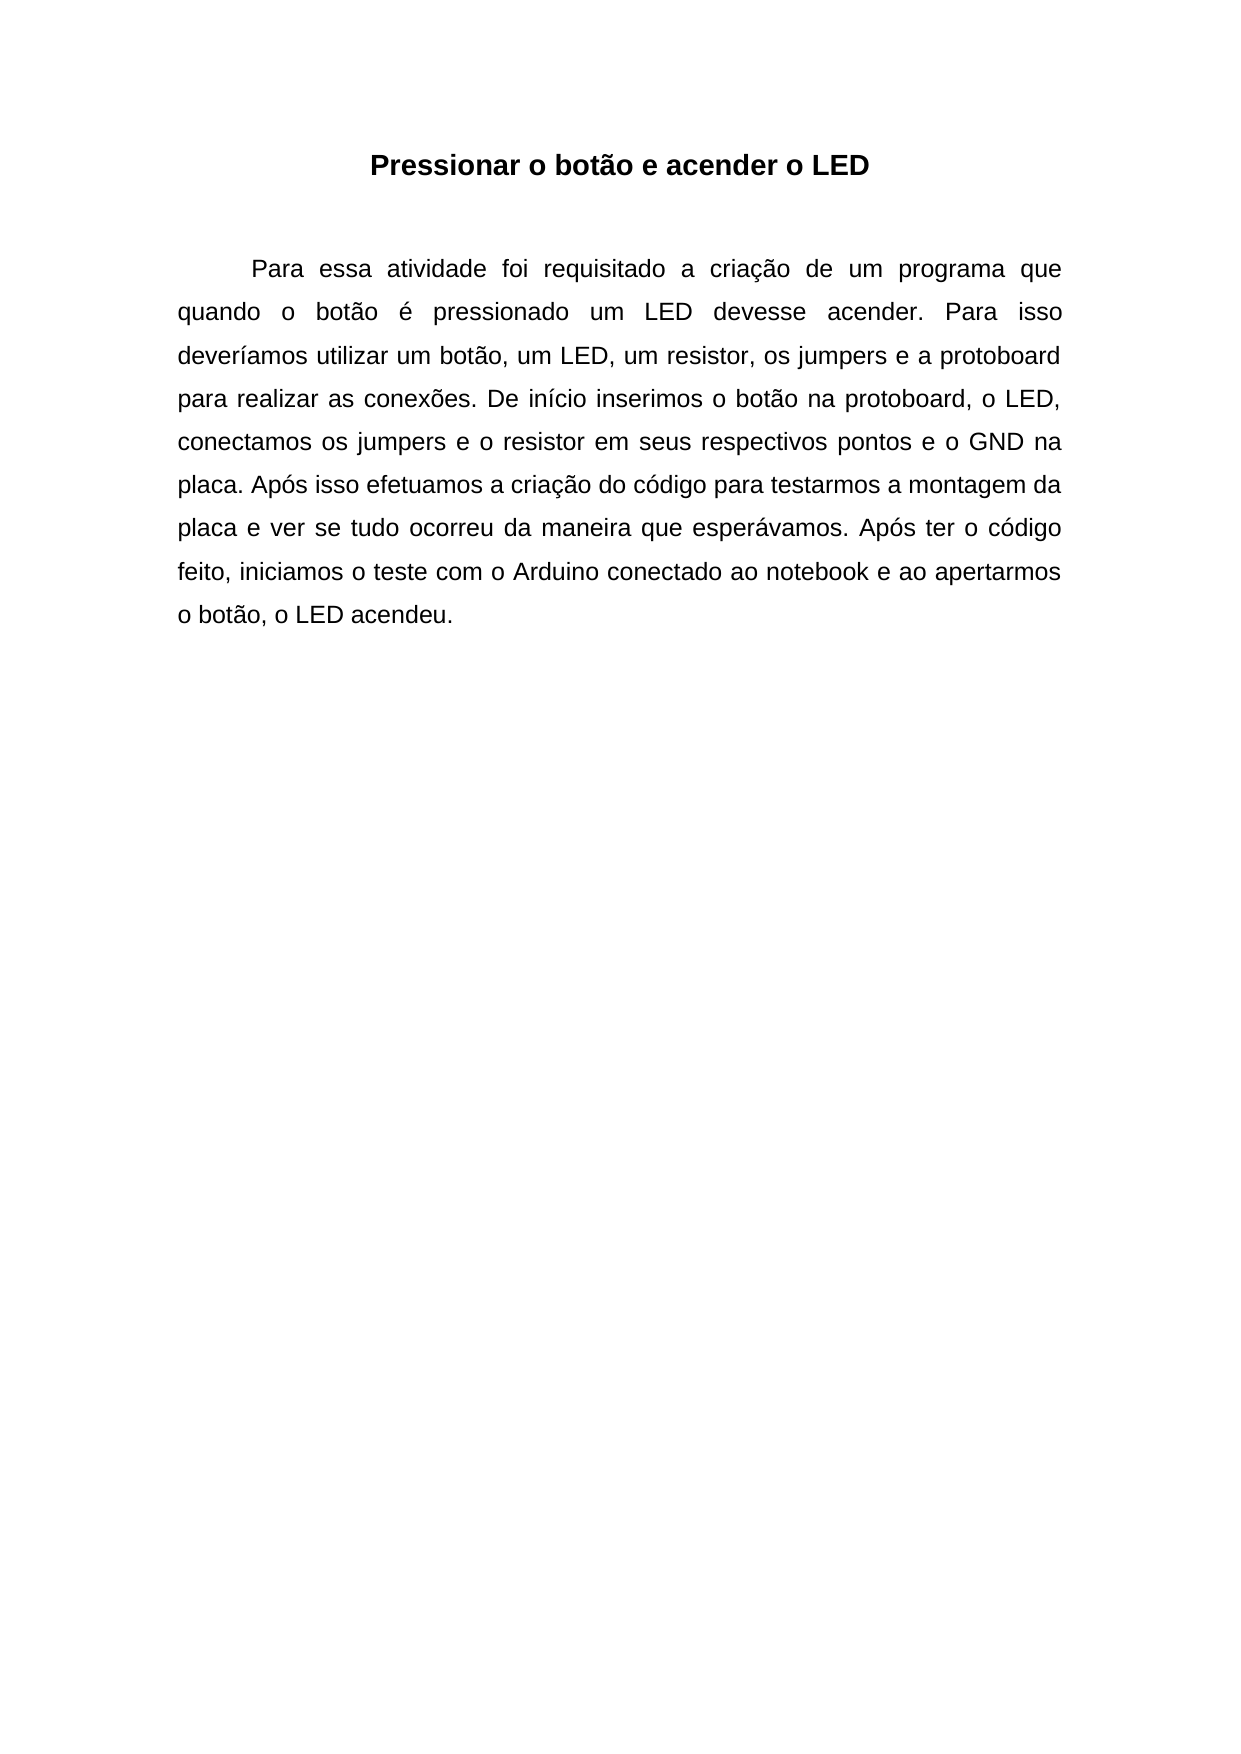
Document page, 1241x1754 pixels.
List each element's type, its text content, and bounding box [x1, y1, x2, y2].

text Para essa atividade foi requisitado a criação de um programa que quando o botão é pressionado um LED devesse acender. Para isso deveríamos utilizar um botão, um LED, um resistor, os jumpers e a protoboard para realizar as conexões. De início inserimos o botão na protoboard, o LED, conectamos os jumpers e o resistor em seus respectivos pontos e o GND na placa. Após isso efetuamos a criação do código para testarmos a montagem da placa e ver se tudo ocorreu da maneira que esperávamos. Após ter o código feito, iniciamos o teste com o Arduino conectado ao notebook e ao apertarmos o botão, o LED acendeu. [177, 254, 1063, 628]
text Pressionar o botão e acender o LED [177, 148, 1063, 181]
